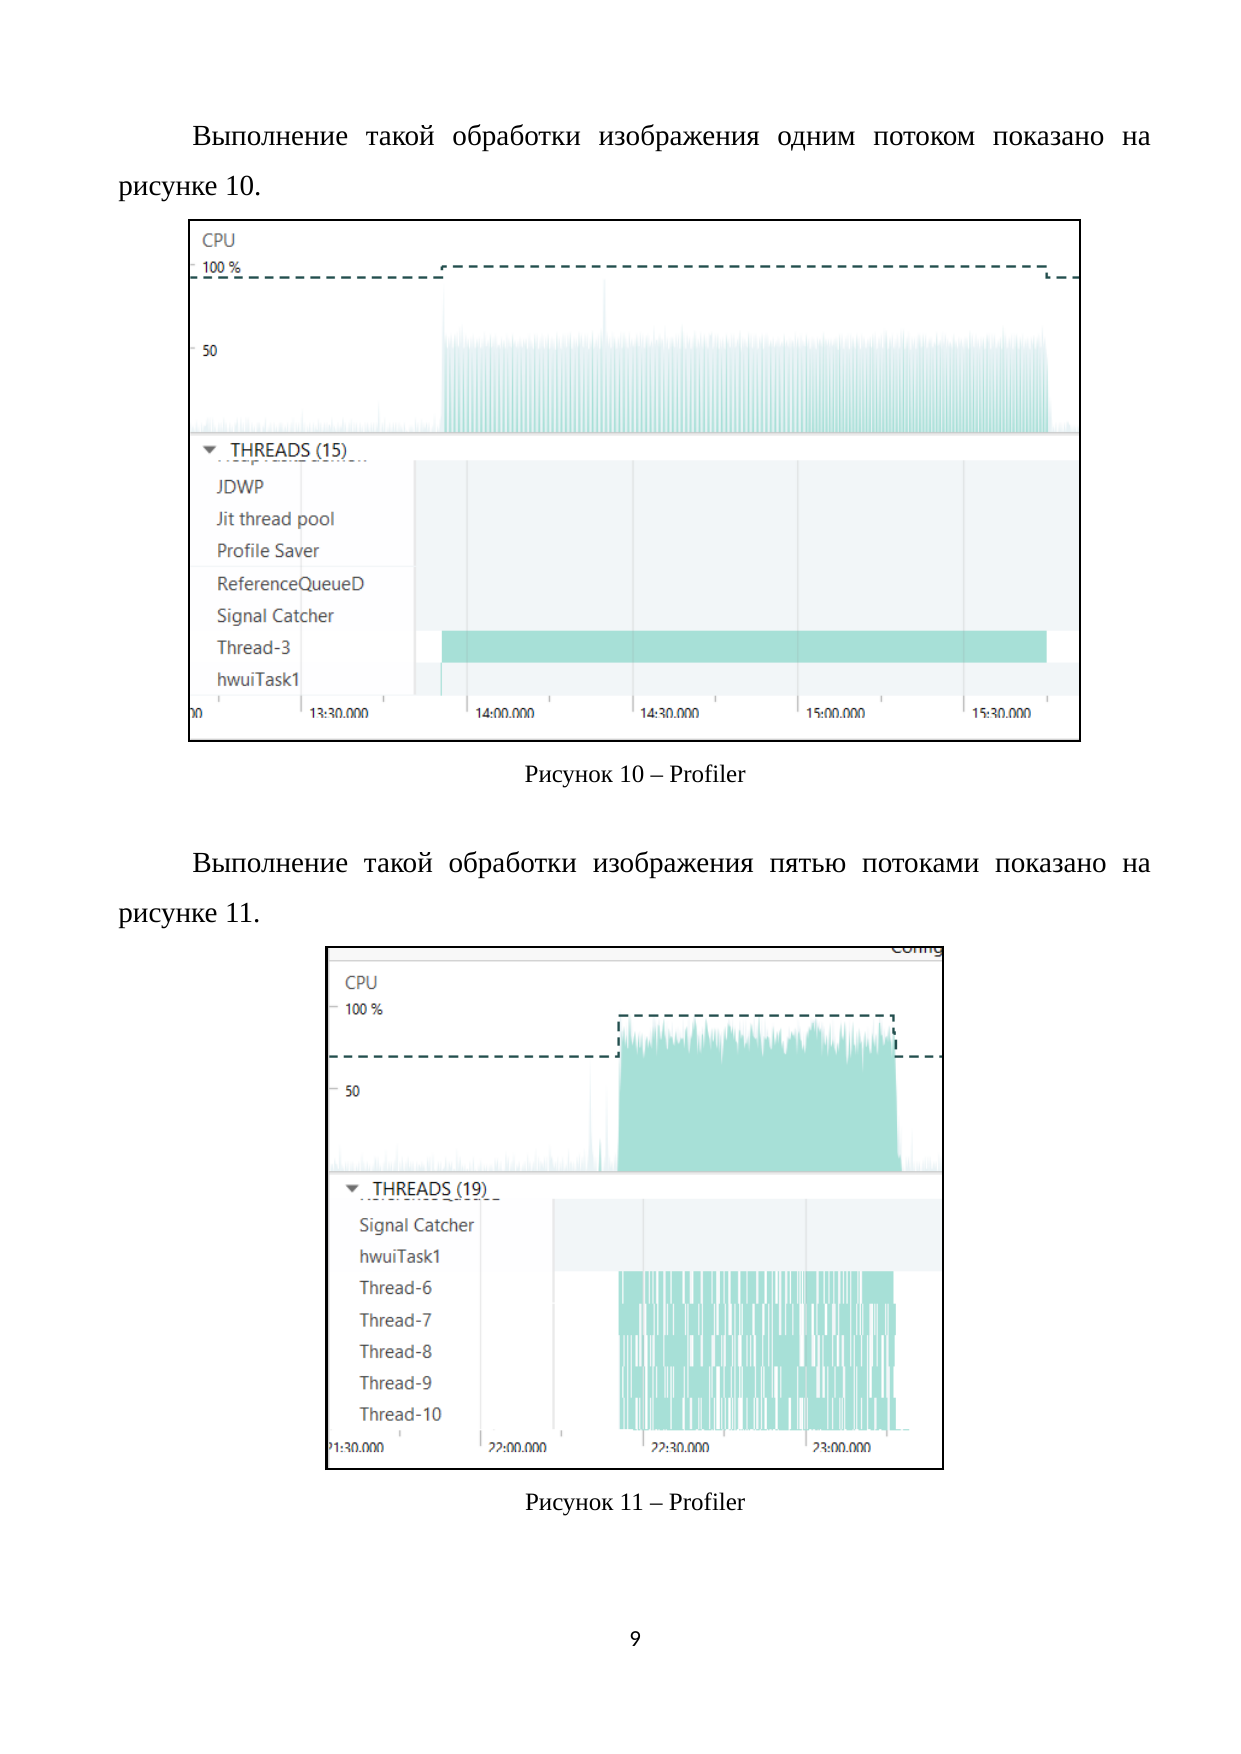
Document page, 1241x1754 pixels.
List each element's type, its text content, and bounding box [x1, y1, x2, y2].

text Выполнение такой обработки изображения одним потоком показано на рисунке 10. [118, 118, 1152, 202]
picture [328, 948, 942, 1468]
picture [190, 221, 1079, 740]
text Выполнение такой обработки изображения пятью потоками показано на рисунке 11. [118, 845, 1152, 929]
text Рисунок 11 – Profiler [118, 1487, 1152, 1516]
text Рисунок 10 – Profiler [118, 759, 1152, 787]
